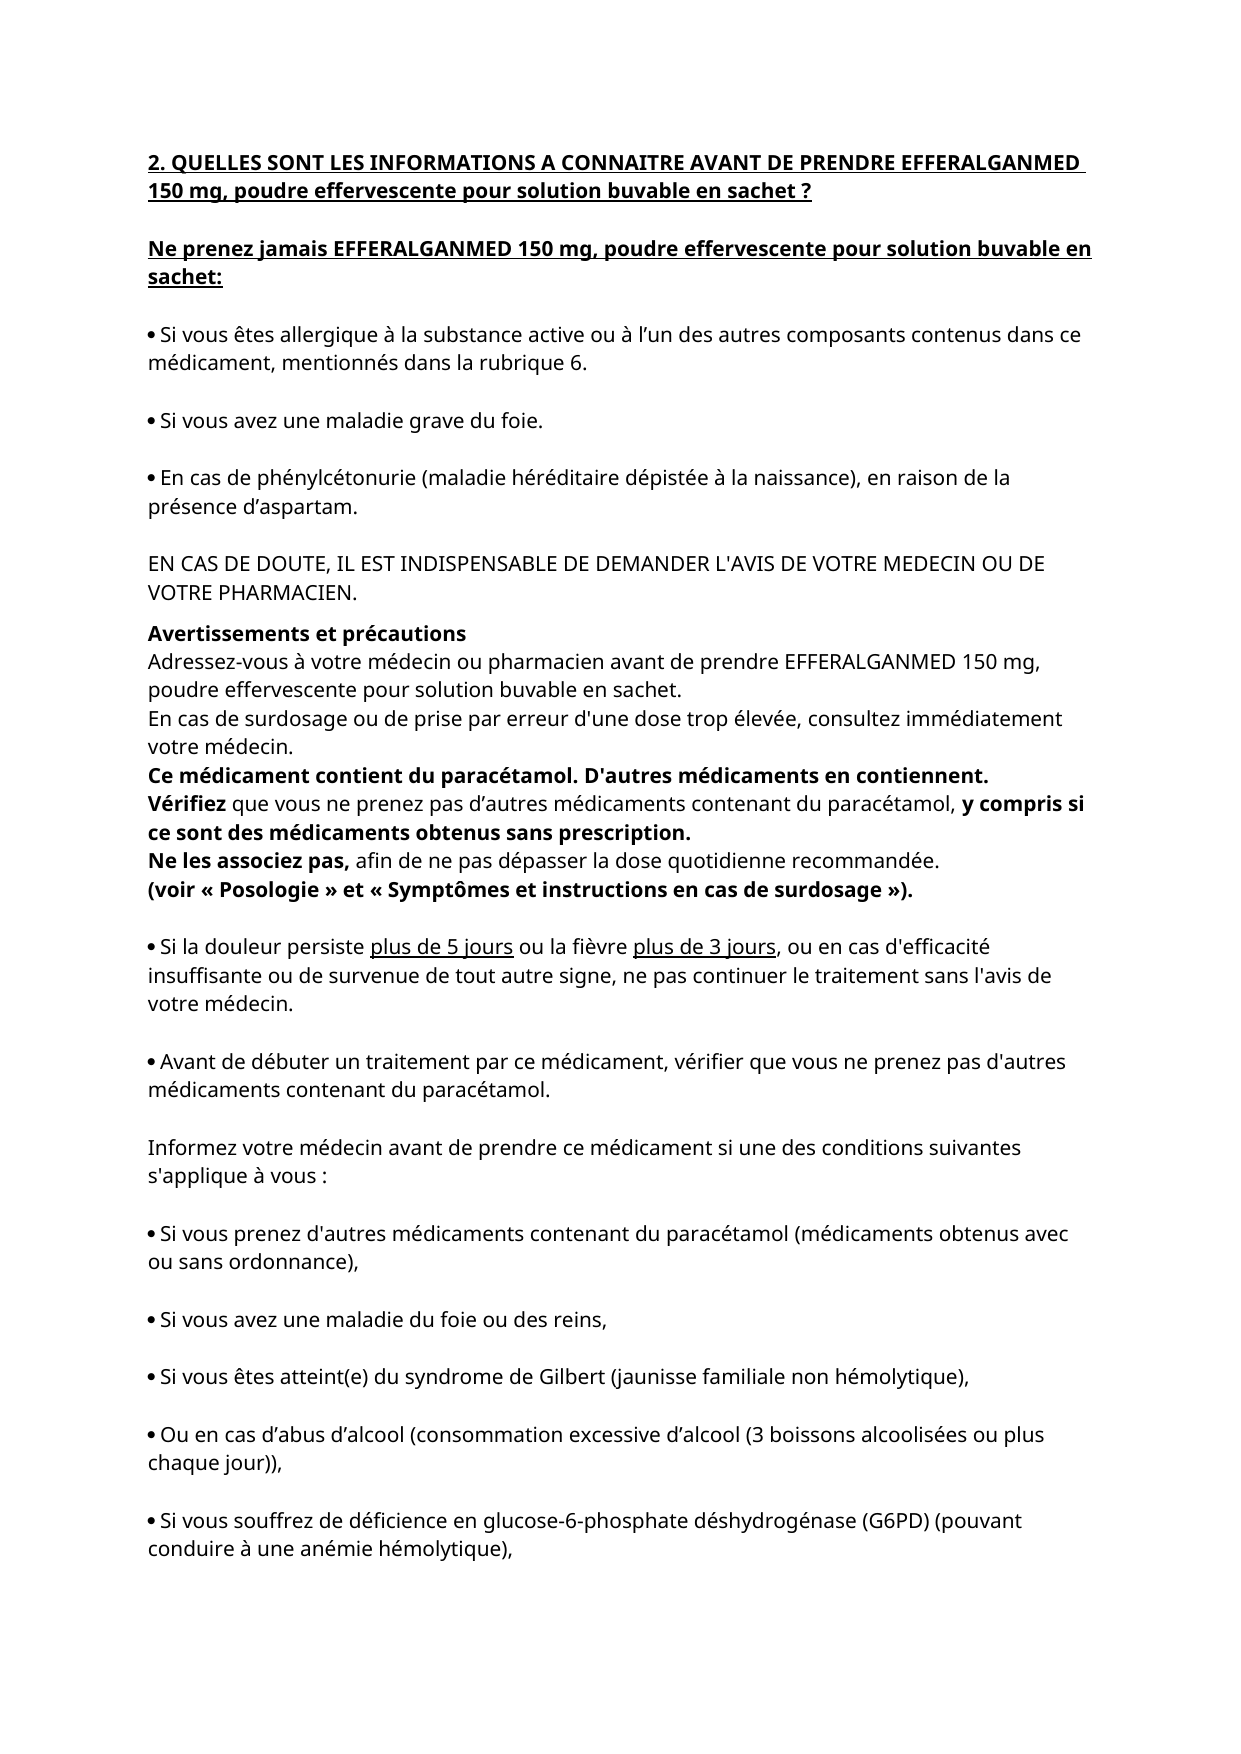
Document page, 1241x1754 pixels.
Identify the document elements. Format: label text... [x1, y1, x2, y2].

text Ne les associez pas, afin de ne pas dépasser la dose quotidienne recommandée. [148, 846, 1093, 875]
text EN CAS DE DOUTE, IL EST INDISPENSABLE DE DEMANDER L'AVIS DE VOTRE MEDECIN OU DE VOTRE PHARMACIEN. [148, 549, 1093, 606]
text  En cas de phénylcétonurie (maladie héréditaire dépistée à la naissance), en raison de la présence d’aspartam. [148, 463, 1093, 520]
text En cas de surdosage ou de prise par erreur d'une dose trop élevée, consultez immédiatement votre médecin. [148, 704, 1093, 761]
text  Si vous avez une maladie du foie ou des reins, [148, 1305, 1093, 1333]
text  Si la douleur persiste plus de 5 jours ou la fièvre plus de 3 jours, ou en cas d'efficacité insuffisante ou de survenue de tout autre signe, ne pas continuer le traitement sans l'avis de votre médecin. [148, 932, 1093, 1018]
text Ne prenez jamais EFFERALGANMED 150 mg, poudre effervescente pour solution buvable en sachet: [148, 234, 1093, 291]
text Vérifiez que vous ne prenez pas d’autres médicaments contenant du paracétamol, y compris si ce sont des médicaments obtenus sans prescription. [148, 789, 1093, 846]
text  Si vous souffrez de déficience en glucose-6-phosphate déshydrogénase (G6PD) (pouvant conduire à une anémie hémolytique), [148, 1506, 1093, 1563]
text  Si vous êtes allergique à la substance active ou à l’un des autres composants contenus dans ce médicament, mentionnés dans la rubrique 6. [148, 320, 1093, 377]
text  Si vous prenez d'autres médicaments contenant du paracétamol (médicaments obtenus avec ou sans ordonnance), [148, 1219, 1093, 1276]
text Ce médicament contient du paracétamol. D'autres médicaments en contiennent. [148, 761, 1093, 789]
text 2. QUELLES SONT LES INFORMATIONS A CONNAITRE AVANT DE PRENDRE EFFERALGANMED 150 mg, poudre effervescente pour solution buvable en sachet ? [148, 148, 1093, 204]
text  Ou en cas d’abus d’alcool (consommation excessive d’alcool (3 boissons alcoolisées ou plus chaque jour)), [148, 1420, 1093, 1477]
text Informez votre médecin avant de prendre ce médicament si une des conditions suivantes s'applique à vous : [148, 1133, 1093, 1190]
text  Si vous êtes atteint(e) du syndrome de Gilbert (jaunisse familiale non hémolytique), [148, 1362, 1093, 1391]
text (voir « Posologie » et « Symptômes et instructions en cas de surdosage »). [148, 875, 1093, 903]
text Avertissements et précautions [148, 619, 1093, 647]
text Adressez-vous à votre médecin ou pharmacien avant de prendre EFFERALGANMED 150 mg, poudre effervescente pour solution buvable en sachet. [148, 647, 1093, 704]
text  Avant de débuter un traitement par ce médicament, vérifier que vous ne prenez pas d'autres médicaments contenant du paracétamol. [148, 1047, 1093, 1104]
text  Si vous avez une maladie grave du foie. [148, 406, 1093, 434]
